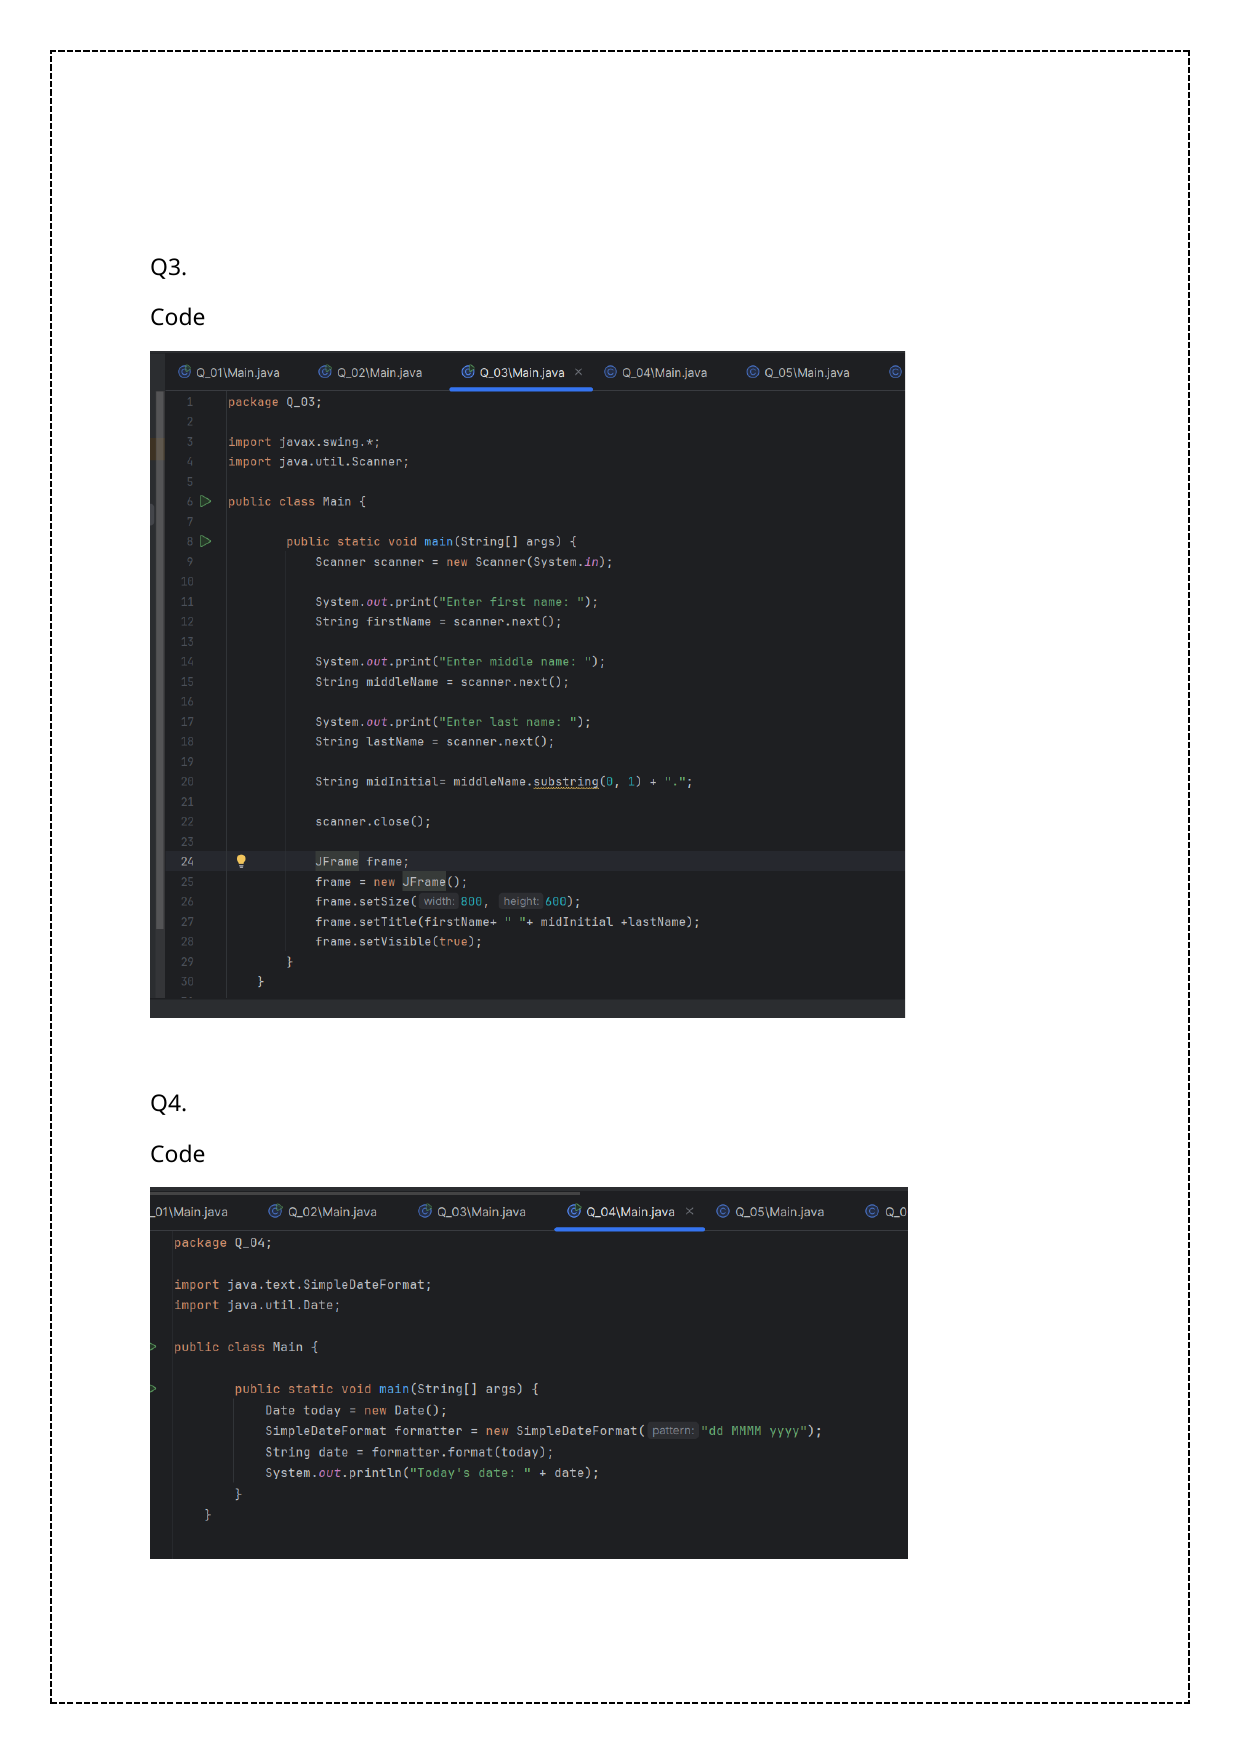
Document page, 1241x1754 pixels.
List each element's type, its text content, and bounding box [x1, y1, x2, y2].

text Code [150, 301, 1090, 332]
picture [150, 351, 906, 1018]
text Code [150, 1137, 1090, 1169]
picture [150, 1187, 908, 1559]
text Q3. [150, 251, 1090, 282]
text Q4. [150, 1087, 1090, 1118]
